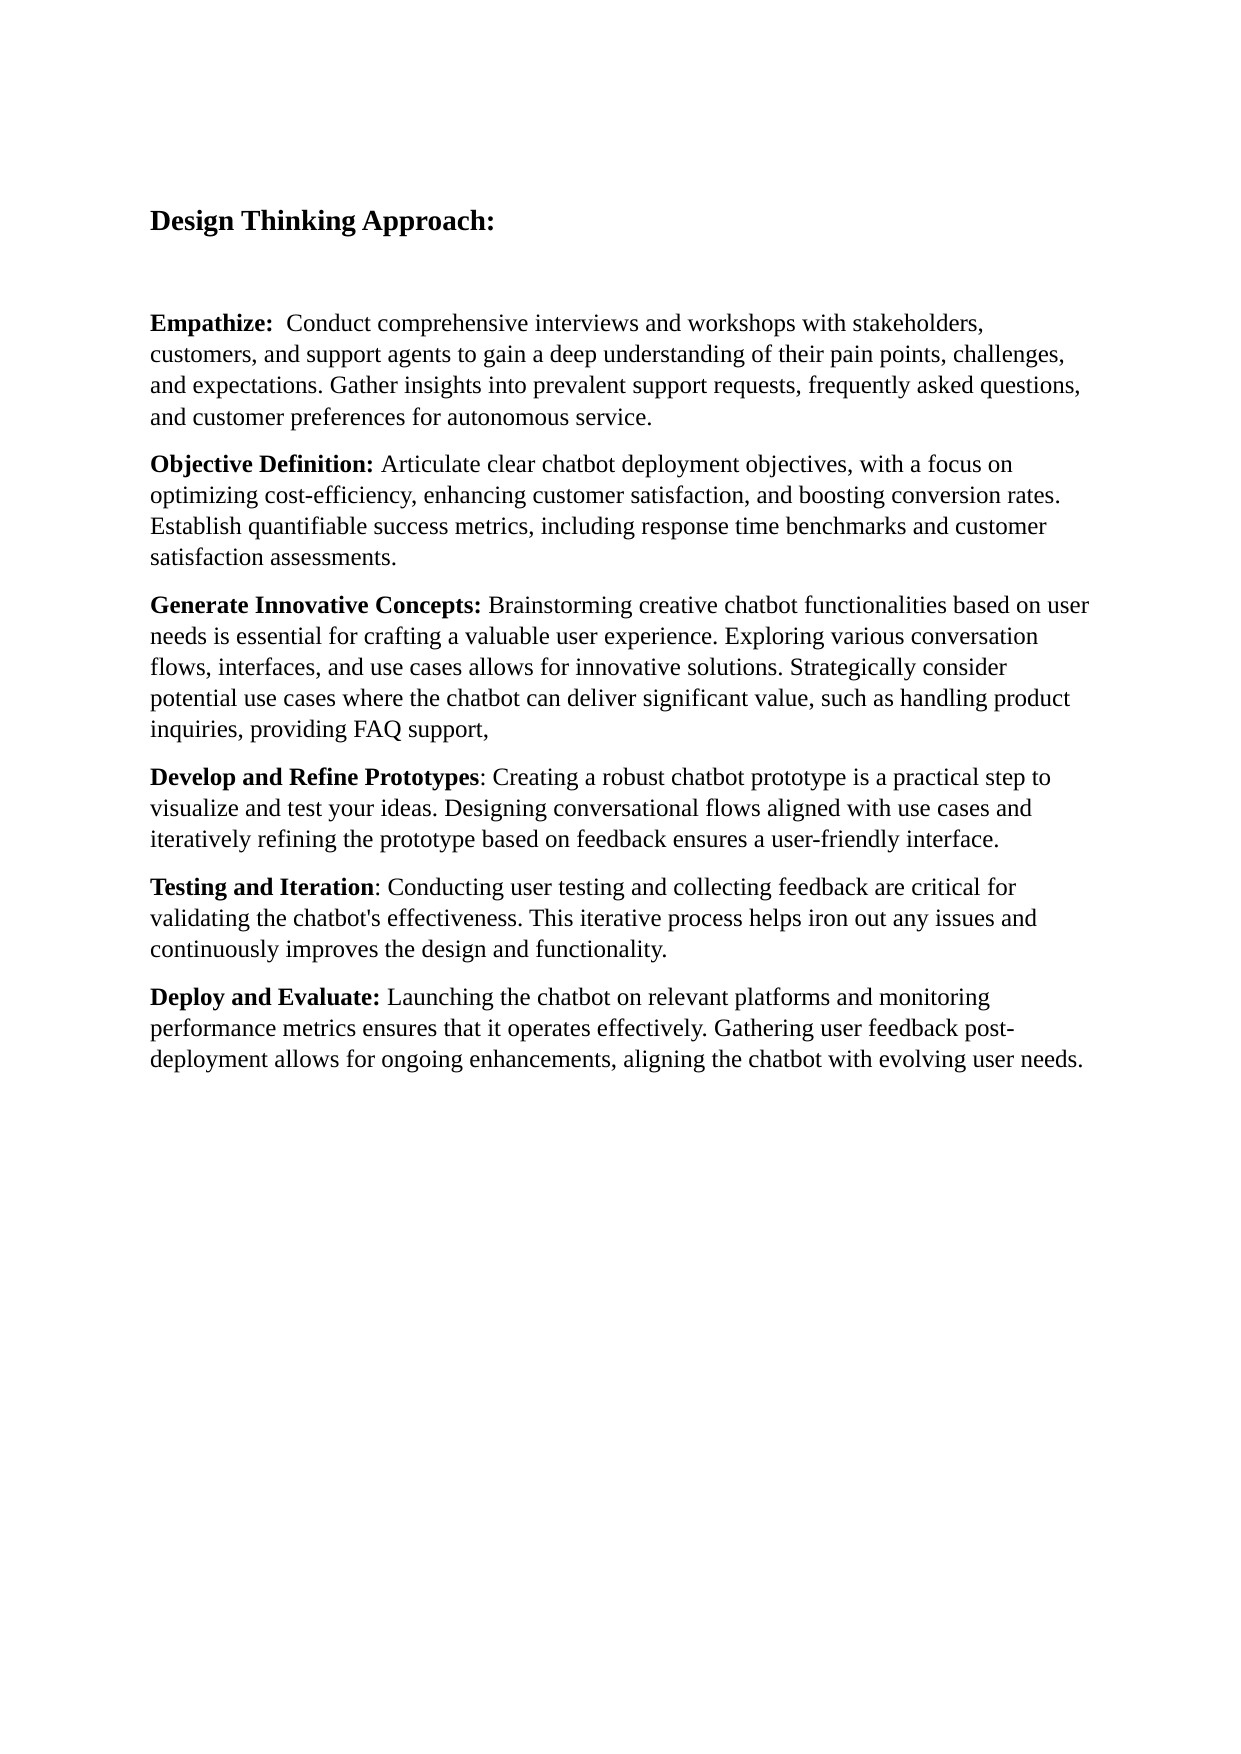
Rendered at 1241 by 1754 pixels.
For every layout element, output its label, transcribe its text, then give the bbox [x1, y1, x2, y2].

text Empathize: Conduct comprehensive interviews and workshops with stakeholders, customers, and support agents to gain a deep understanding of their pain points, challenges, and expectations. Gather insights into prevalent support requests, frequently asked questions, and customer preferences for autonomous service. [150, 308, 1090, 430]
text Design Thinking Approach: [150, 203, 1090, 236]
text Objective Definition: Articulate clear chatbot deployment objectives, with a focus on optimizing cost-efficiency, enhancing customer satisfaction, and boosting conversion rates. Establish quantifiable success metrics, including response time benchmarks and customer satisfaction assessments. [150, 449, 1090, 571]
text Develop and Refine Prototypes: Creating a robust chatbot prototype is a practical step to visualize and test your ideas. Designing conversational flows aligned with use cases and iteratively refining the prototype based on feedback ensures a user-friendly interface. [150, 762, 1090, 853]
text Testing and Iteration: Conducting user testing and collecting feedback are critical for validating the chatbot's effectiveness. This iterative process helps iron out any issues and continuously improves the design and functionality. [150, 872, 1090, 963]
text Deploy and Evaluate: Launching the chatbot on relevant platforms and monitoring performance metrics ensures that it operates effectively. Gathering user feedback post-deployment allows for ongoing enhancements, aligning the chatbot with evolving user needs. [150, 982, 1090, 1072]
text Generate Innovative Concepts: Brainstorming creative chatbot functionalities based on user needs is essential for crafting a valuable user experience. Exploring various conversation flows, interfaces, and use cases allows for innovative solutions. Strategically consider potential use cases where the chatbot can deliver significant value, such as handling product inquiries, providing FAQ support, [150, 590, 1090, 743]
